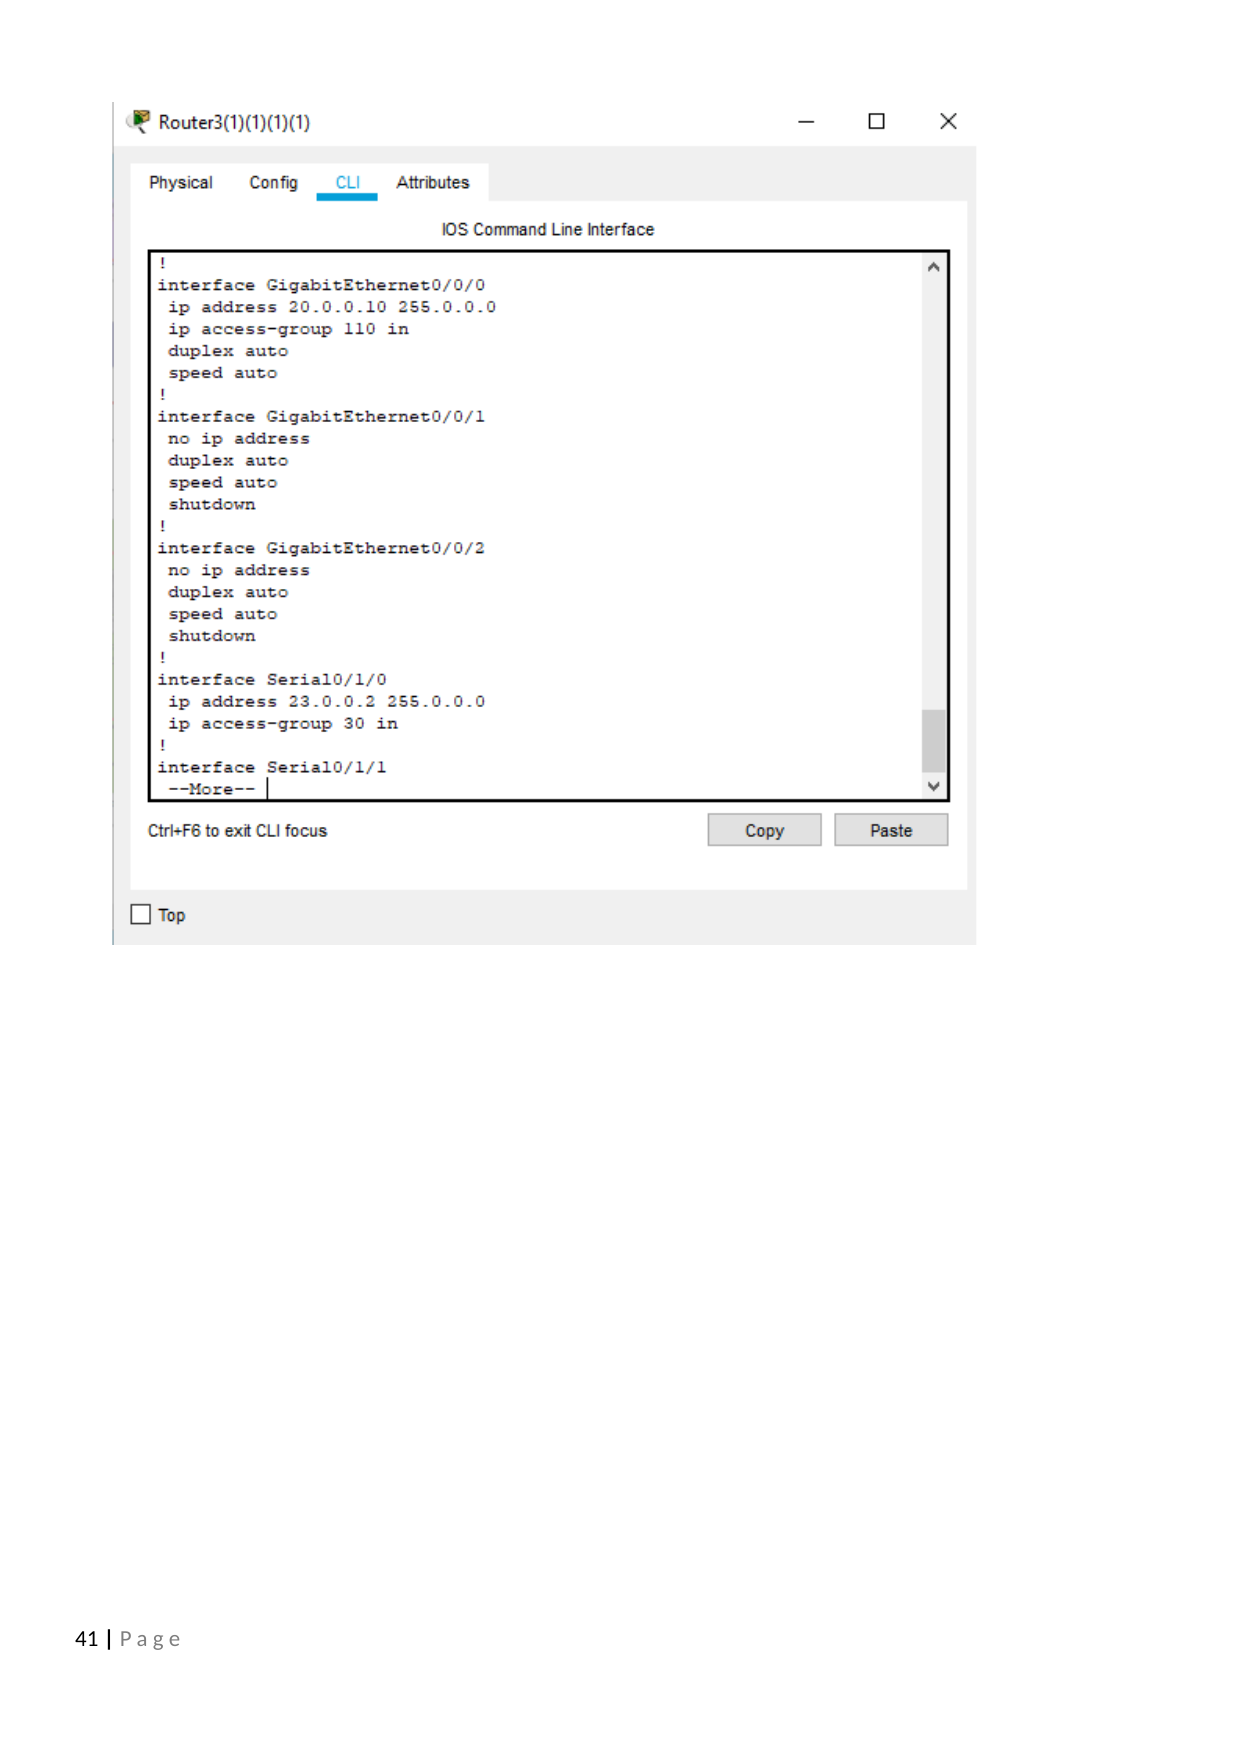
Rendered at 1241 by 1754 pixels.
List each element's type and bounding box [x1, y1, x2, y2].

picture [112, 102, 977, 945]
